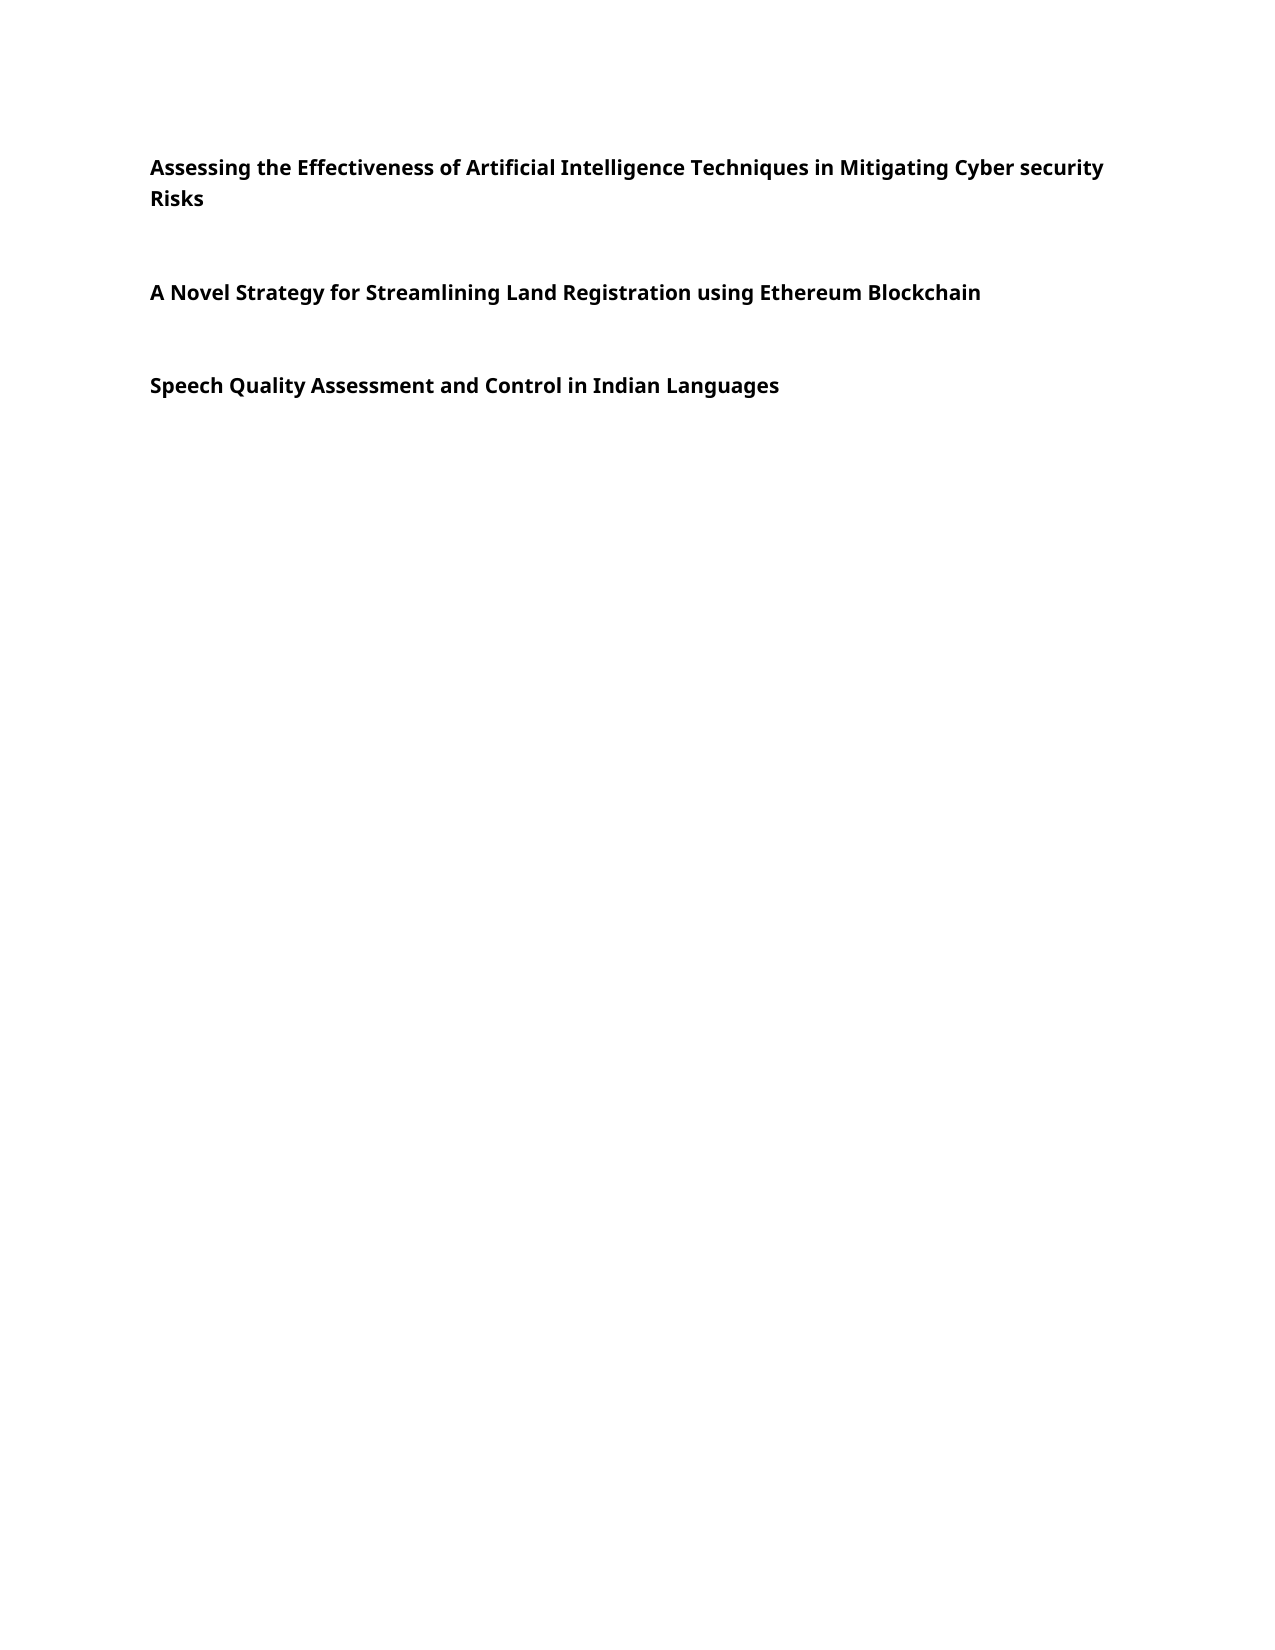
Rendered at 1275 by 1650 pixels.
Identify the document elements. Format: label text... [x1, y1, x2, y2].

text Assessing the Effectiveness of Artificial Intelligence Techniques in Mitigating Cyber security Risks [150, 150, 1125, 212]
text Speech Quality Assessment and Control in Indian Languages [150, 369, 1125, 400]
text A Novel Strategy for Streamlining Land Registration using Ethereum Blockchain [150, 275, 1125, 306]
